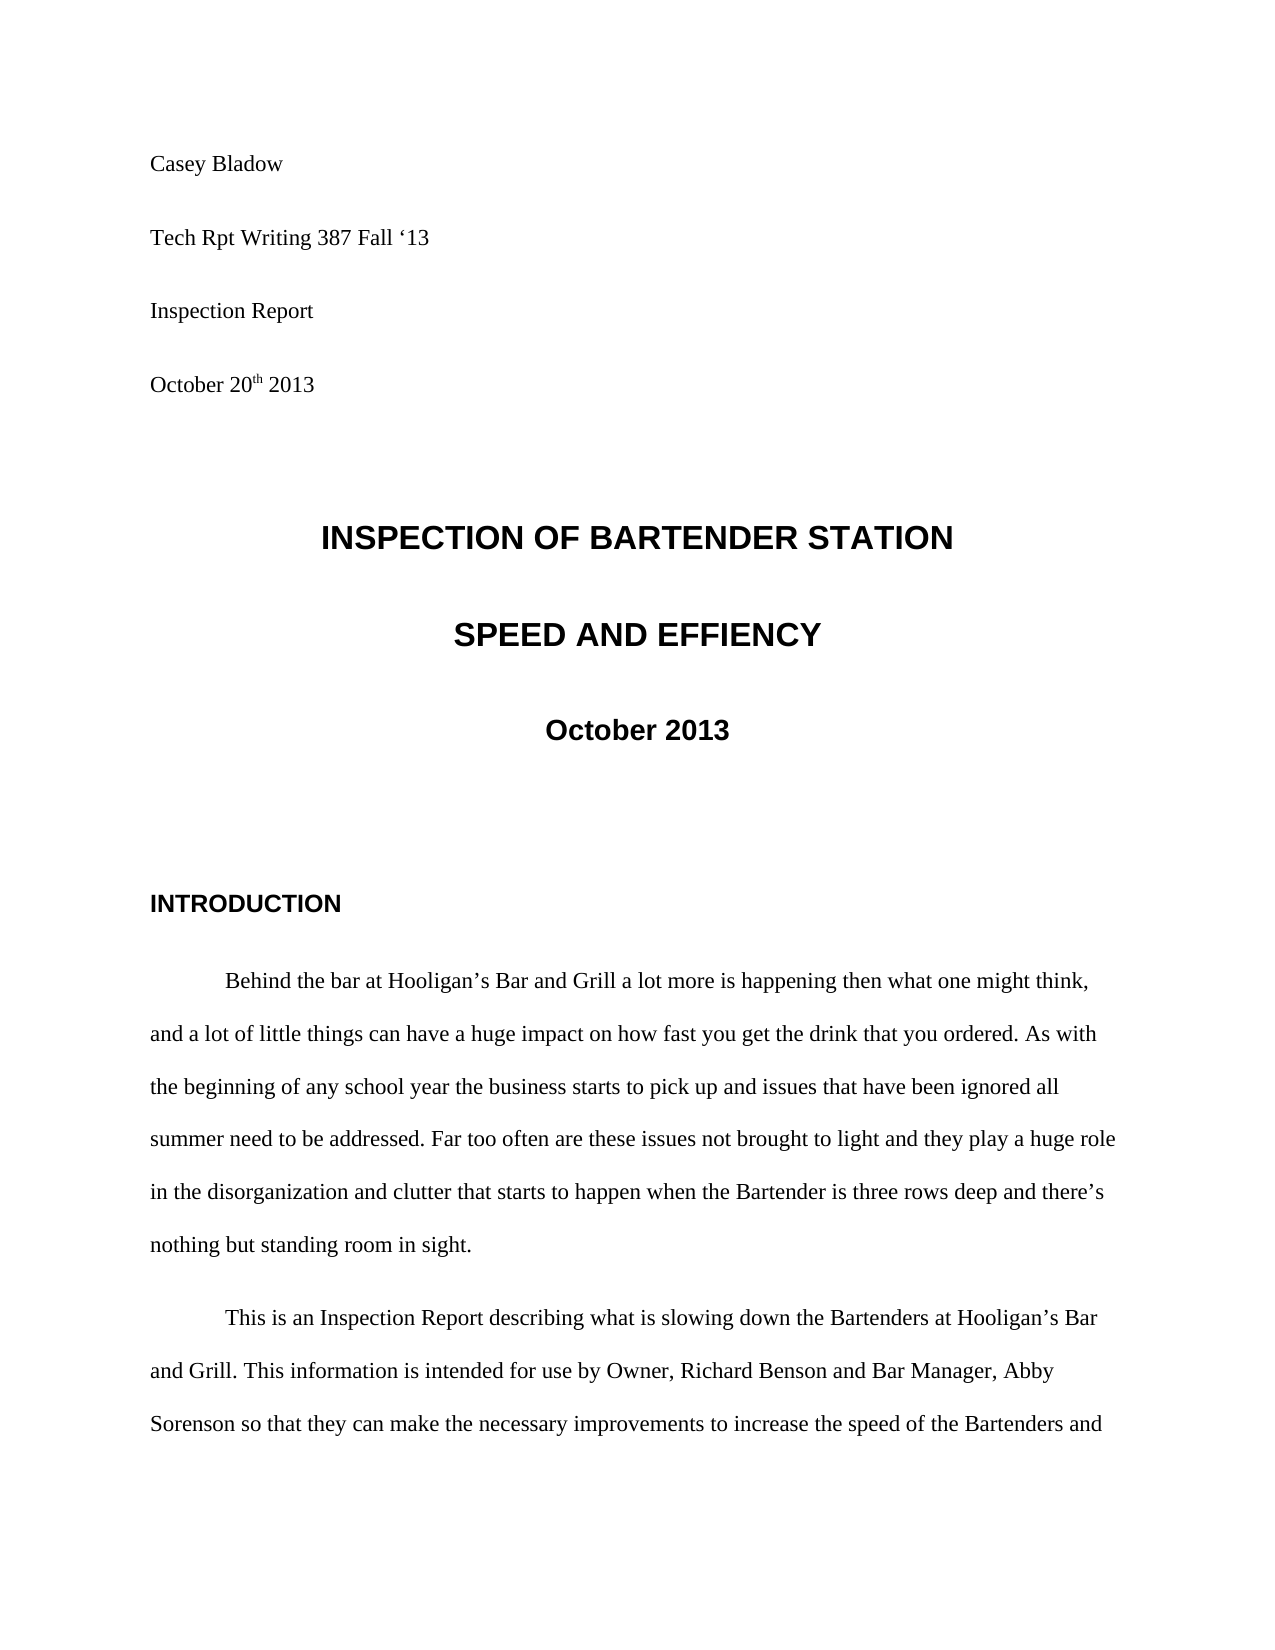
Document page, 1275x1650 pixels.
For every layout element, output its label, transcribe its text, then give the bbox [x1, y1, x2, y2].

text SPEED AND EFFIENCY [150, 615, 1125, 654]
text October 2013 [150, 713, 1125, 747]
text Behind the bar at Hooligan’s Bar and Grill a lot more is happening then what one might think, and a lot of little things can have a huge impact on how fast you get the drink that you ordered. As with the beginning of any school year the business starts to pick up and issues that have been ignored all summer need to be addressed. Far too often are these issues not brought to light and they play a huge role in the disorganization and clutter that starts to happen when the Bartender is three rows deep and there’s nothing but standing room in sight. [150, 967, 1125, 1257]
text Casey Bladow [150, 150, 1125, 176]
text INTRODUCTION [150, 889, 1125, 918]
text INSPECTION OF BARTENDER STATION [150, 518, 1125, 556]
text Inspection Report [150, 297, 1125, 323]
text Tech Rpt Writing 387 Fall ‘13 [150, 223, 1125, 250]
text October 20th 2013 [150, 371, 1125, 397]
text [150, 1304, 1125, 1436]
